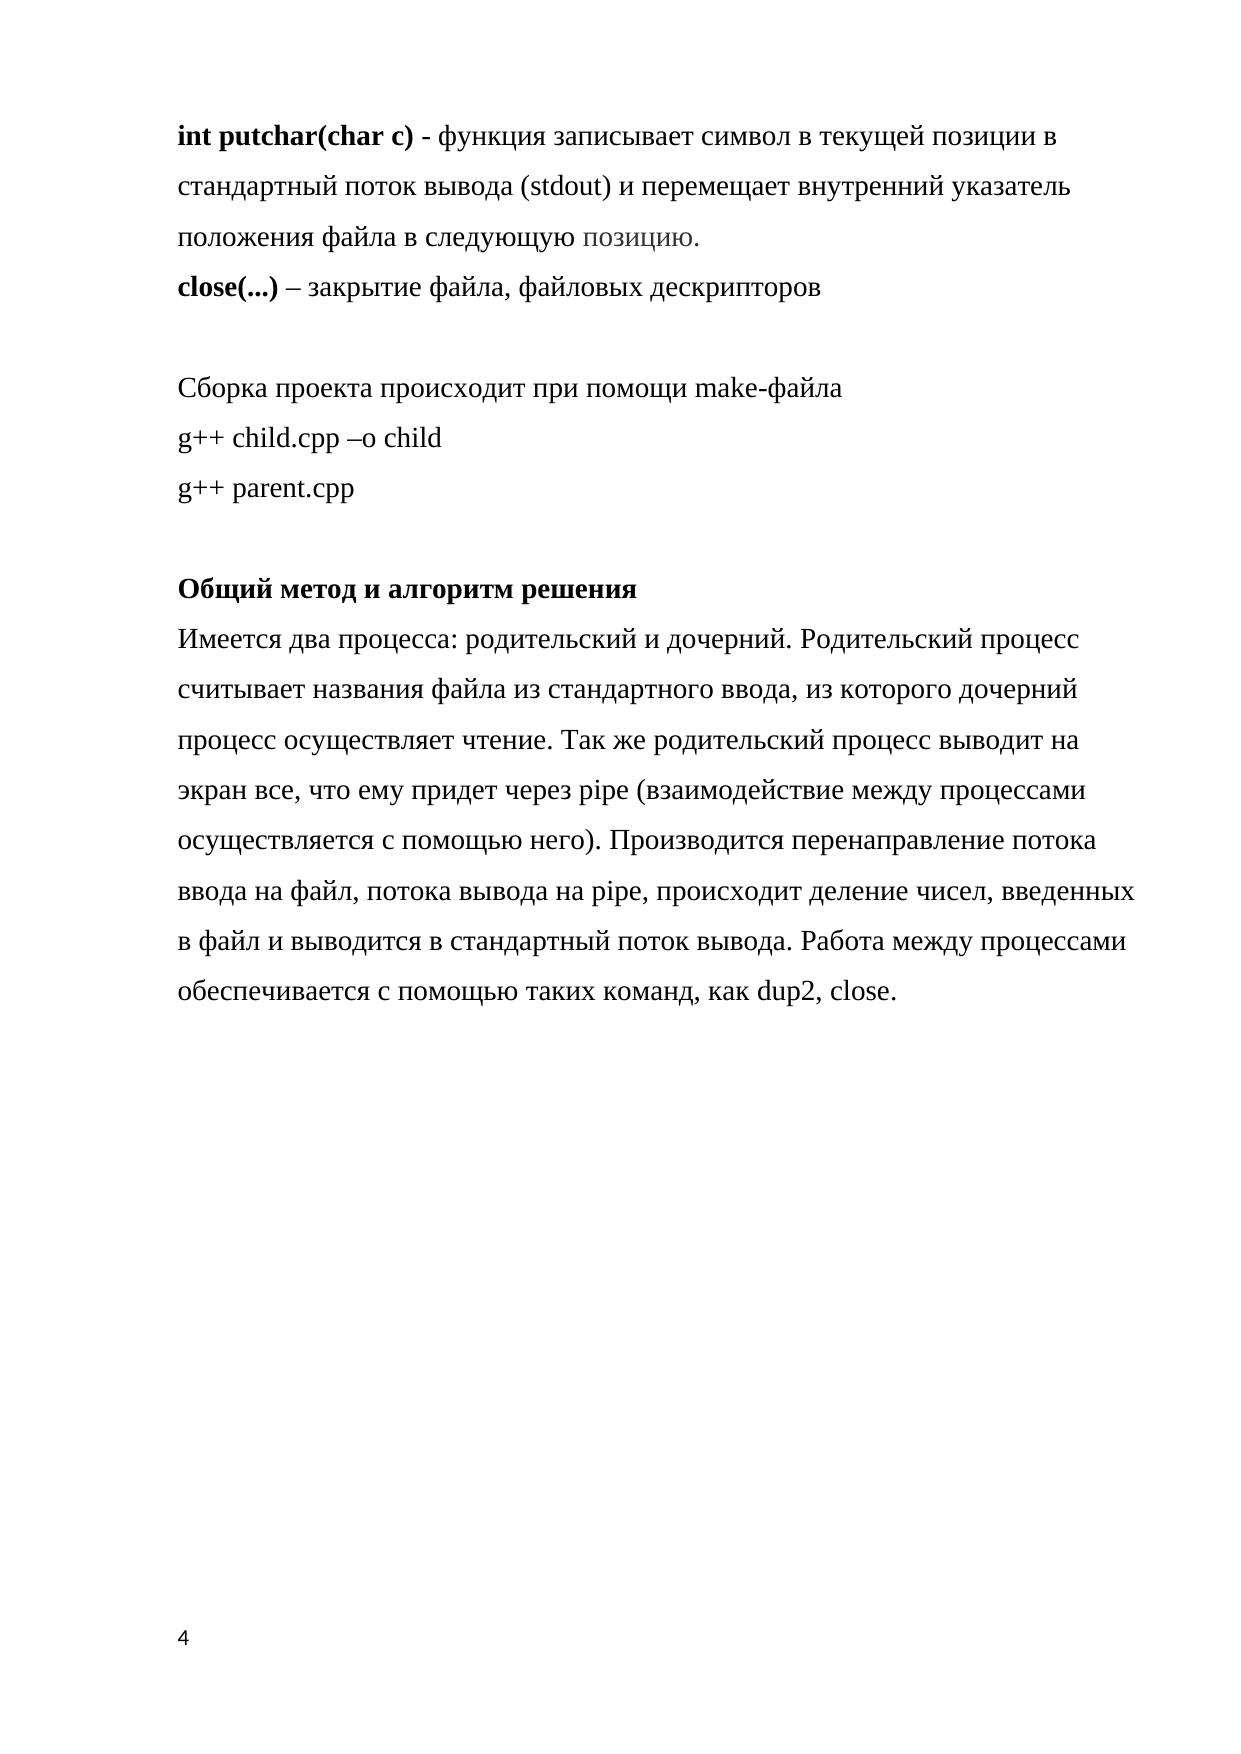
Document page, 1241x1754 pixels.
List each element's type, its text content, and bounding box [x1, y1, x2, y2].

text Сборка проекта происходит при помощи make-файла g++ child.cpp –o child [177, 370, 1152, 453]
text Имеется два процесса: родительский и дочерний. Родительский процесс считывает названия файла из стандартного ввода, из которого дочерний процесс осуществляет чтение. Так же родительский процесс выводит на экран все, что ему придет через pipe (взаимодействие между процессами осуществляется с помощью него). Производится перенаправление потока ввода на файл, потока вывода на pipe, происходит деление чисел, введенных в файл и выводится в стандартный поток вывода. Работа между процессами обеспечивается с помощью таких команд, как dup2, close. [177, 621, 1152, 1007]
text int putchar(char c) - функция записывает символ в текущей позиции в стандартный поток вывода (stdout) и перемещает внутренний указатель положения файла в следующую позицию. close(...) – закрытие файла, файловых дескрипторов [177, 118, 1152, 303]
text g++ parent.cpp [177, 470, 1152, 504]
text Общий метод и алгоритм решения [177, 571, 1152, 604]
